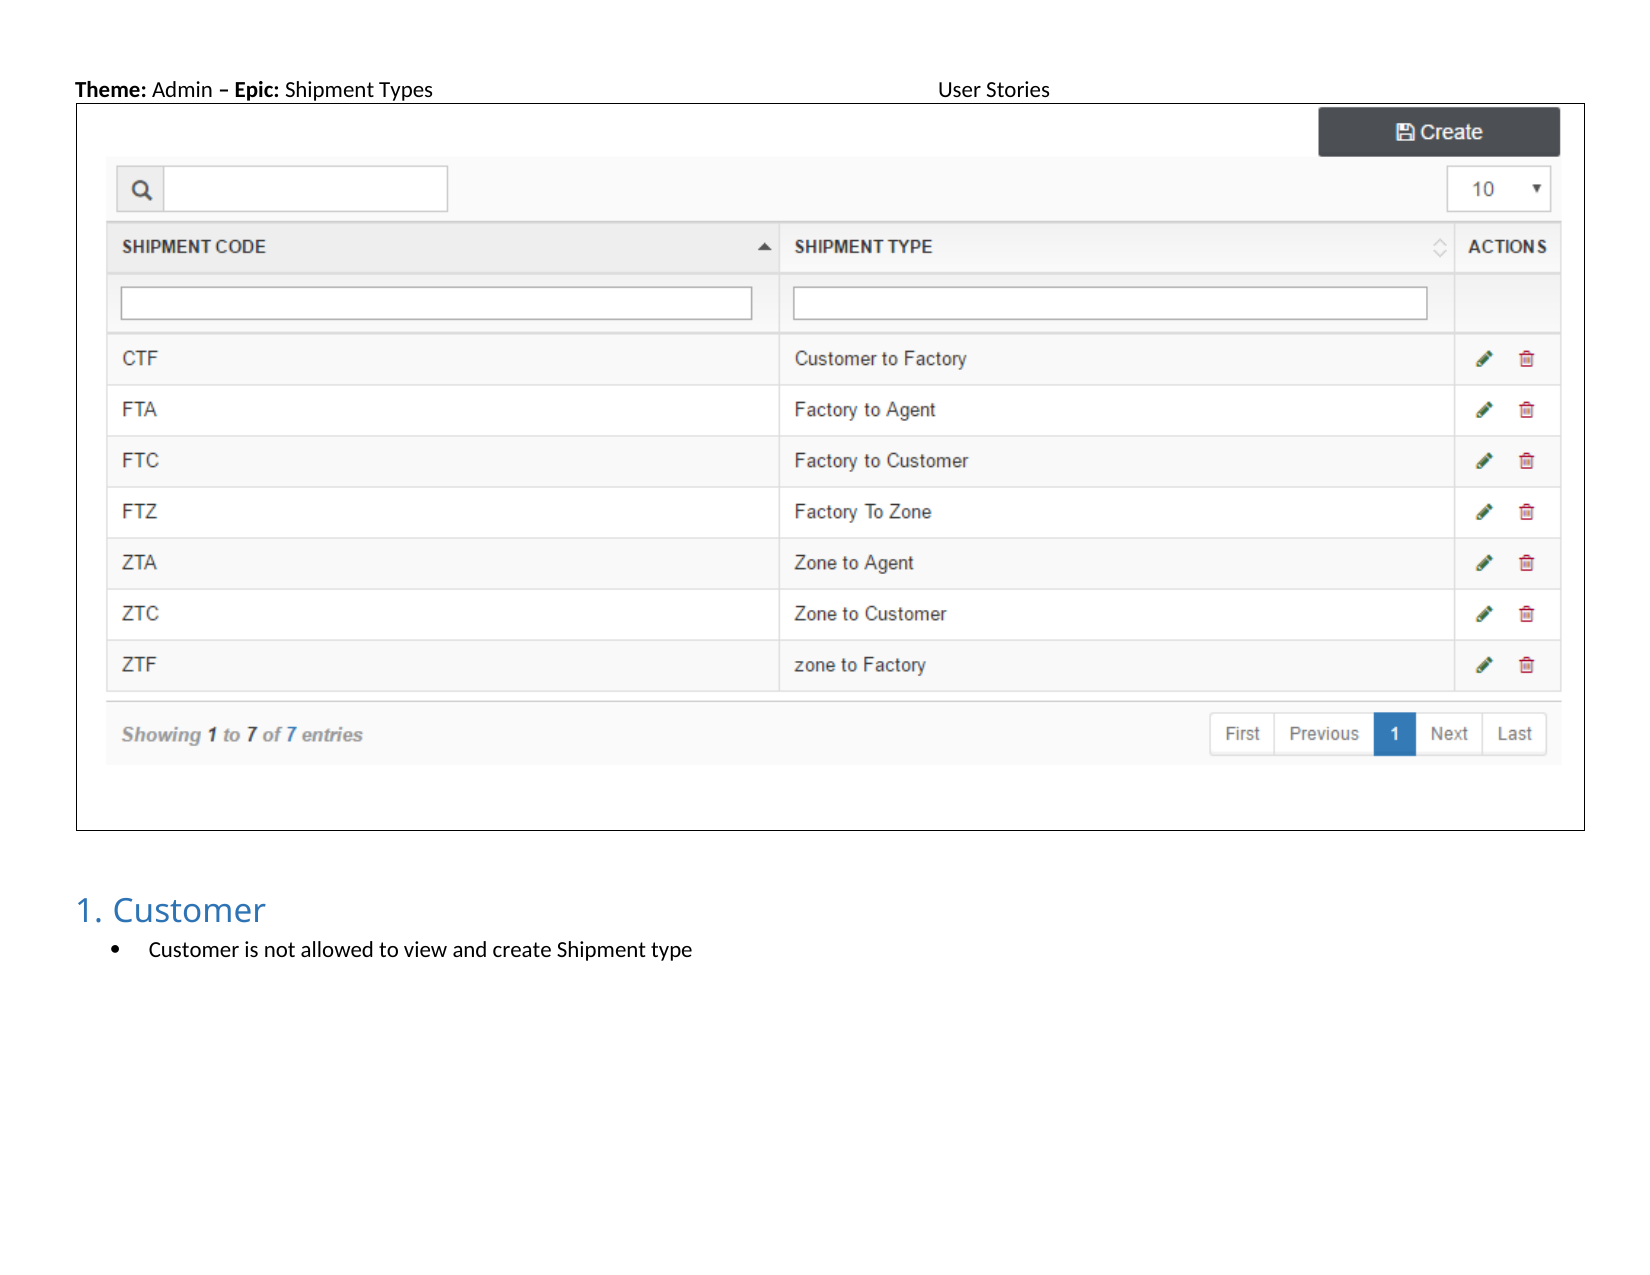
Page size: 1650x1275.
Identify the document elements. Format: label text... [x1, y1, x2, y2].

table_header Mock-up: [77, 104, 1584, 830]
picture [86, 104, 1572, 765]
list Customer is not allowed to view and create Shipment type [111, 935, 1575, 963]
subtitle Customer [75, 886, 1575, 932]
